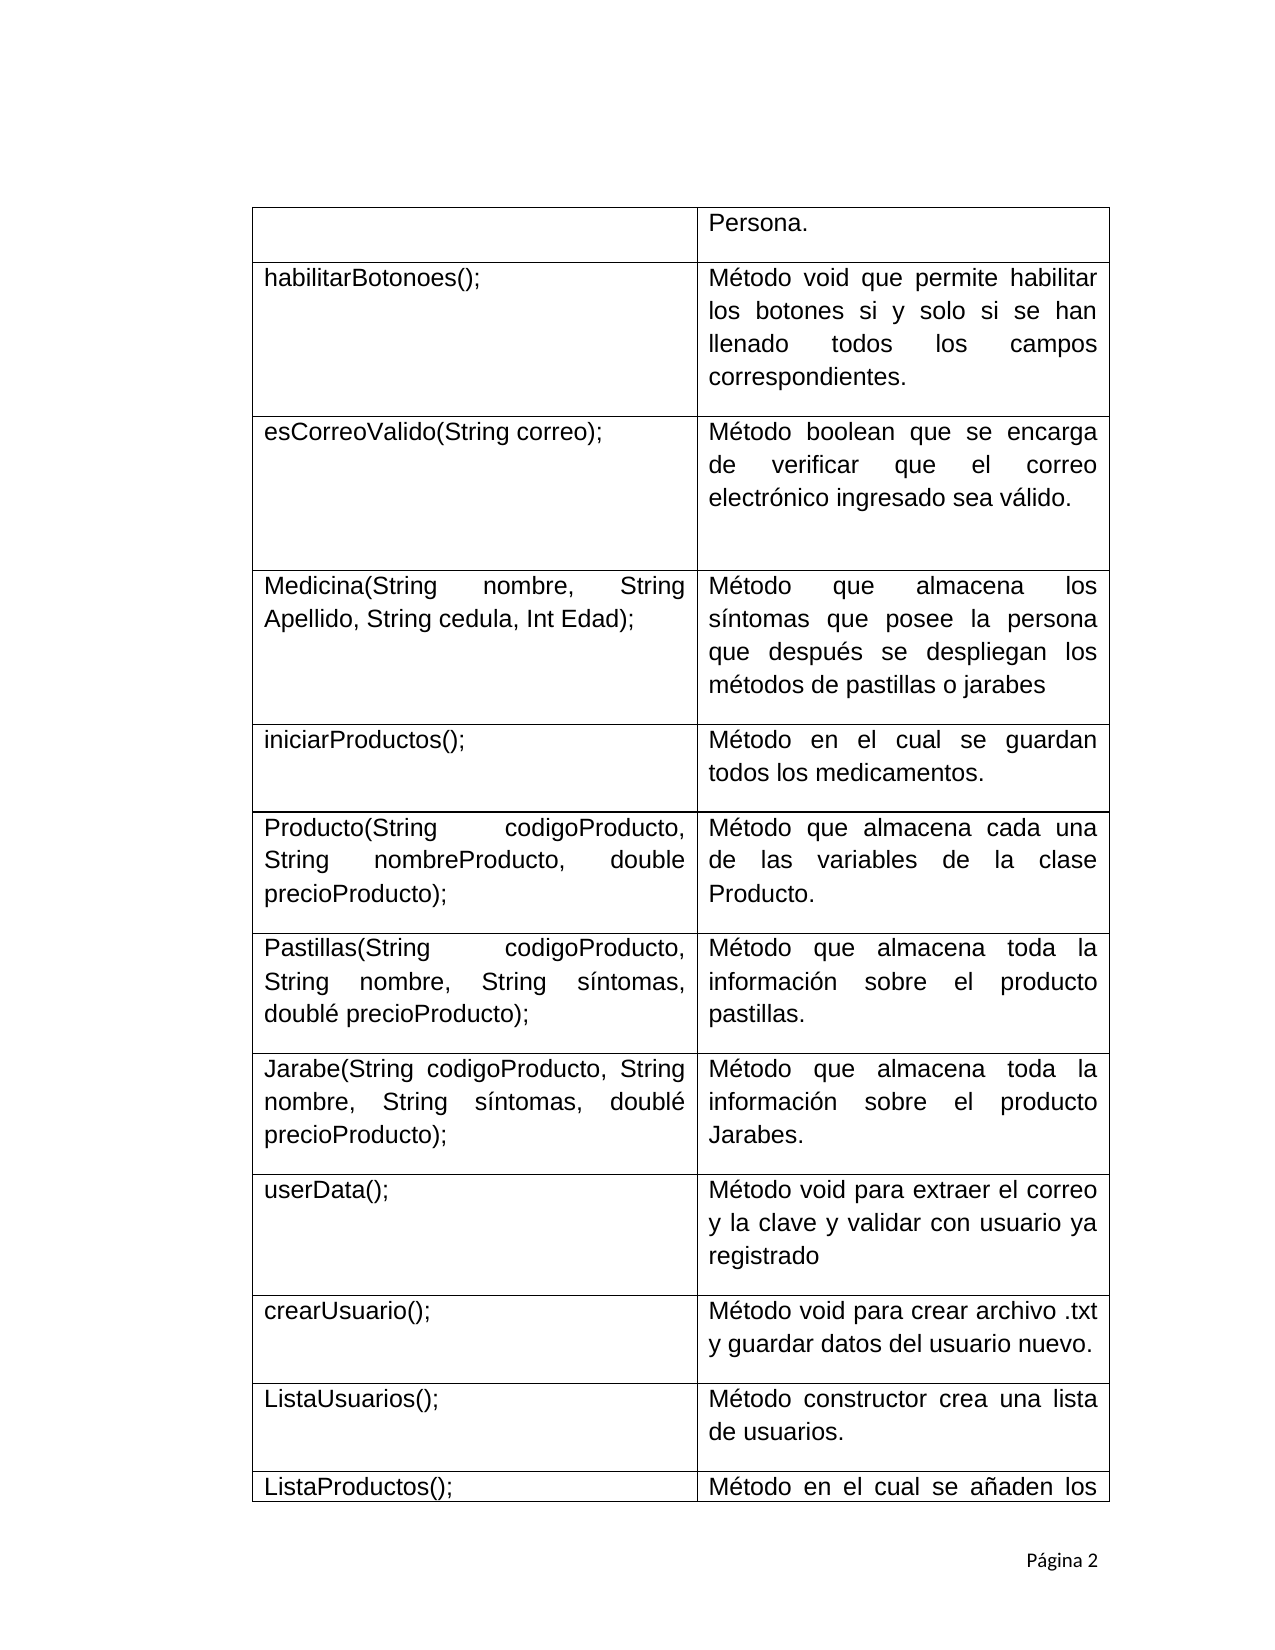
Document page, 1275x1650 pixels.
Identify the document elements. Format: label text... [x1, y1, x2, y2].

table_cell Medicina(String nombre, String Apellido, String cedula, Int Edad); [253, 571, 697, 723]
table_cell Método que almacena toda la información sobre el producto Jarabes. [698, 1054, 1109, 1174]
table_cell Método constructor crea una lista de usuarios. [698, 1384, 1109, 1471]
table_cell Método que almacena los síntomas que posee la persona que después se despliegan los métodos de pastillas o jarabes [698, 571, 1109, 723]
table_cell Método en el cual se guardan todos los medicamentos. [698, 725, 1109, 811]
table_cell habilitarBotonoes(); [253, 263, 697, 416]
table_cell Método void para crear archivo .txt y guardar datos del usuario nuevo. [698, 1296, 1109, 1383]
table_cell Producto(String codigoProducto, String nombreProducto, double precioProducto); [253, 813, 697, 932]
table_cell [253, 208, 697, 262]
table_cell esCorreoValido(String correo); [253, 417, 697, 569]
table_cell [698, 208, 1109, 262]
table_cell Método void que permite habilitar los botones si y solo si se han llenado todos los campos correspondientes. [698, 263, 1109, 416]
table_cell Jarabe(String codigoProducto, String nombre, String síntomas, doublé precioProducto); [253, 1054, 697, 1174]
table_cell userData(); [253, 1175, 697, 1295]
table_cell Método void para extraer el correo y la clave y validar con usuario ya registrado [698, 1175, 1109, 1295]
table_cell Método que almacena toda la información sobre el producto pastillas. [698, 934, 1109, 1053]
table_cell Método que almacena cada una de las variables de la clase Producto. [698, 813, 1109, 932]
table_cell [698, 1472, 1109, 1501]
table_cell crearUsuario(); [253, 1296, 697, 1383]
table_cell ListaProductos(); [253, 1472, 697, 1501]
table_cell Pastillas(String codigoProducto, String nombre, String síntomas, doublé precioProducto); [253, 934, 697, 1053]
table_cell ListaUsuarios(); [253, 1384, 697, 1471]
table_cell iniciarProductos(); [253, 725, 697, 811]
table_cell Método boolean que se encarga de verificar que el correo electrónico ingresado sea válido. [698, 417, 1109, 569]
